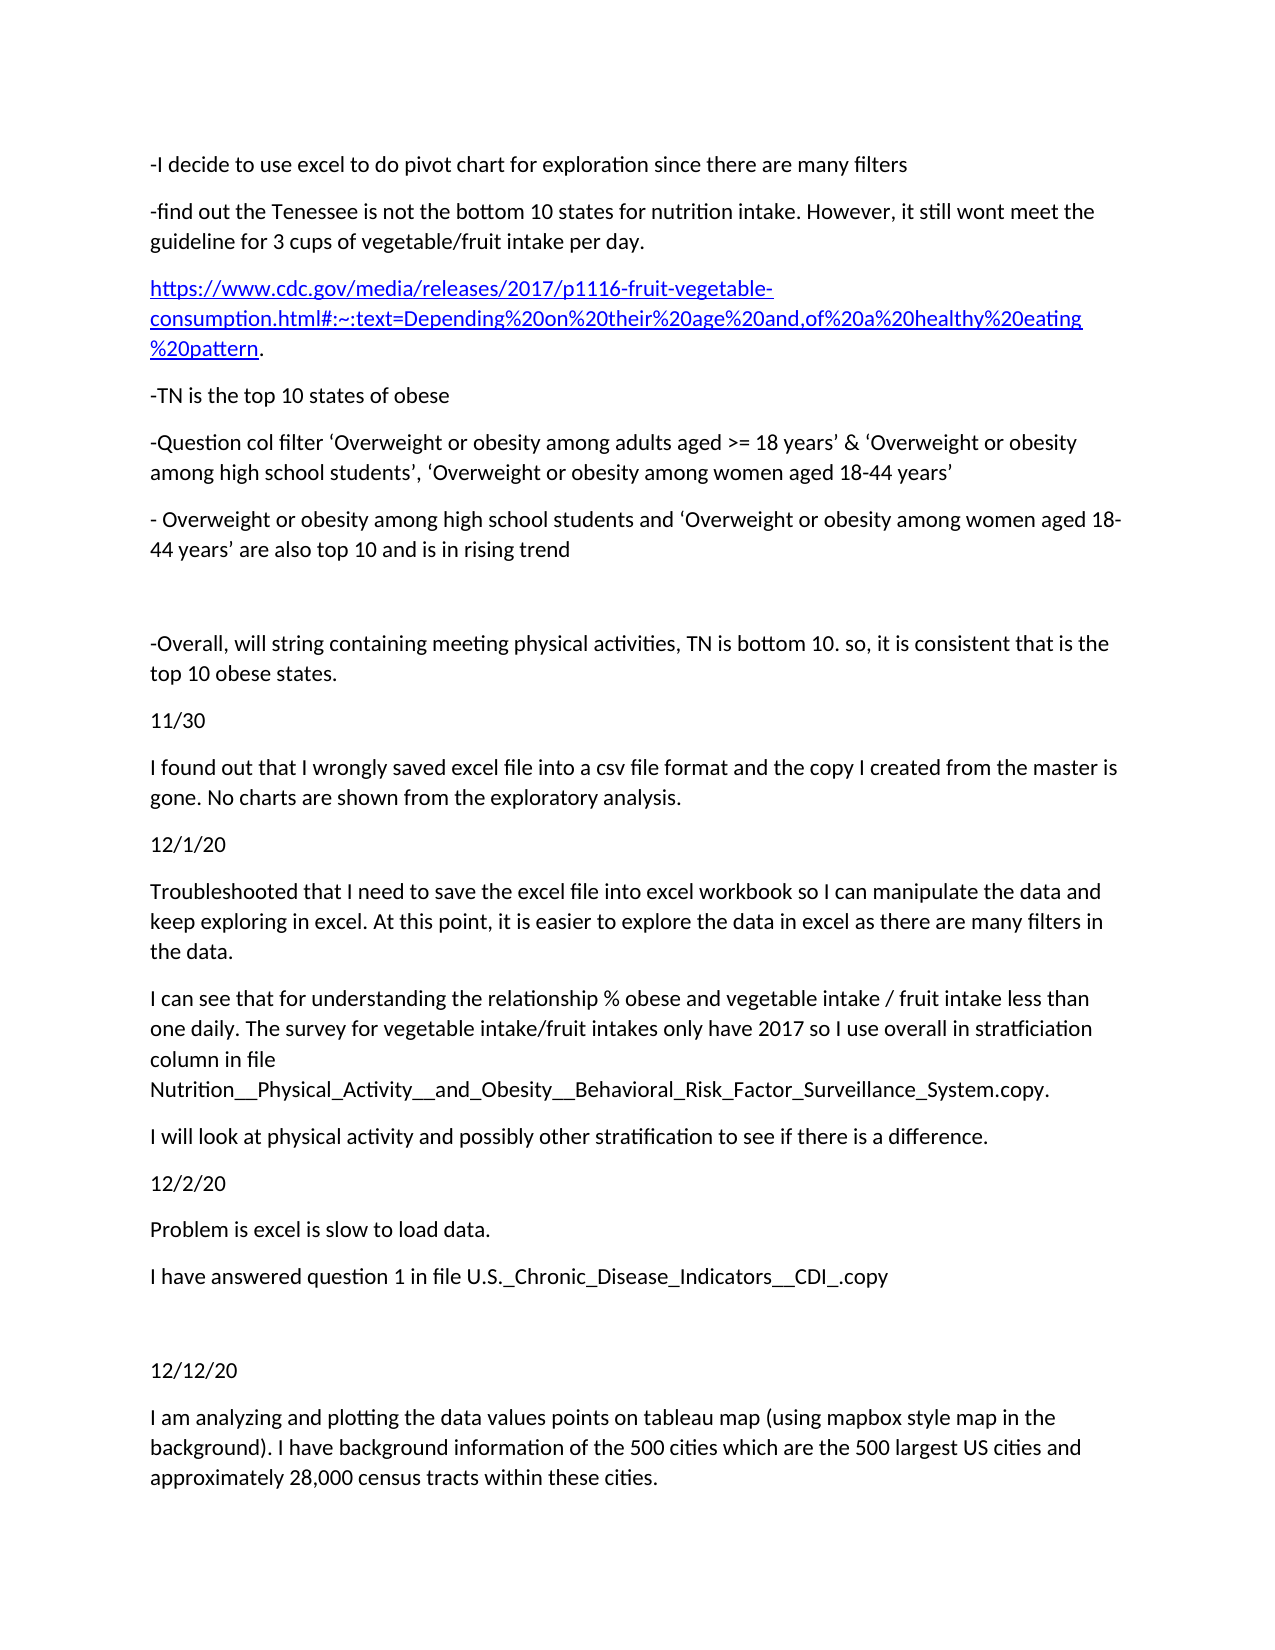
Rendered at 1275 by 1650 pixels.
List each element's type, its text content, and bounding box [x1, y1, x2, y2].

text I found out that I wrongly saved excel file into a csv file format and the copy I created from the master is gone. No charts are shown from the exploratory analysis. [150, 753, 1125, 811]
text I can see that for understanding the relationship % obese and vegetable intake / fruit intake less than one daily. The survey for vegetable intake/fruit intakes only have 2017 so I use overall in stratficiation column in file Nutrition__Physical_Activity__and_Obesity__Behavioral_Risk_Factor_Surveillance_System.copy. [150, 984, 1125, 1103]
text -find out the Tenessee is not the bottom 10 states for nutrition intake. However, it still wont meet the guideline for 3 cups of vegetable/fruit intake per day. [150, 197, 1125, 255]
text I am analyzing and plotting the data values points on tableau map (using mapbox style map in the background). I have background information of the 500 cities which are the 500 largest US cities and approximately 28,000 census tracts within these cities. [150, 1403, 1125, 1492]
text -TN is the top 10 states of obese [150, 381, 1125, 409]
text -I decide to use excel to do pivot chart for exploration since there are many filters [150, 150, 1125, 178]
text 12/12/20 [150, 1356, 1125, 1384]
text - Overweight or obesity among high school students and ‘Overweight or obesity among women aged 18-44 years’ are also top 10 and is in rising trend [150, 505, 1125, 563]
text Problem is excel is slow to load data. [150, 1216, 1125, 1244]
text https://www.cdc.gov/media/releases/2017/p1116-fruit-vegetable-consumption.html#:~:text=Depending%20on%20their%20age%20and,of%20a%20healthy%20eating%20pattern. [150, 274, 1125, 362]
text 12/2/20 [150, 1169, 1125, 1197]
text I will look at physical activity and possibly other stratification to see if there is a difference. [150, 1122, 1125, 1150]
text 12/1/20 [150, 830, 1125, 858]
text Troubleshooted that I need to save the excel file into excel workbook so I can manipulate the data and keep exploring in excel. At this point, it is easier to explore the data in excel as there are many filters in the data. [150, 877, 1125, 966]
text -Question col filter ‘Overweight or obesity among adults aged >= 18 years’ & ‘Overweight or obesity among high school students’, ‘Overweight or obesity among women aged 18-44 years’ [150, 428, 1125, 486]
text 11/30 [150, 706, 1125, 734]
text -Overall, will string containing meeting physical activities, TN is bottom 10. so, it is consistent that is the top 10 obese states. [150, 629, 1125, 687]
text I have answered question 1 in file U.S._Chronic_Disease_Indicators__CDI_.copy [150, 1262, 1125, 1291]
